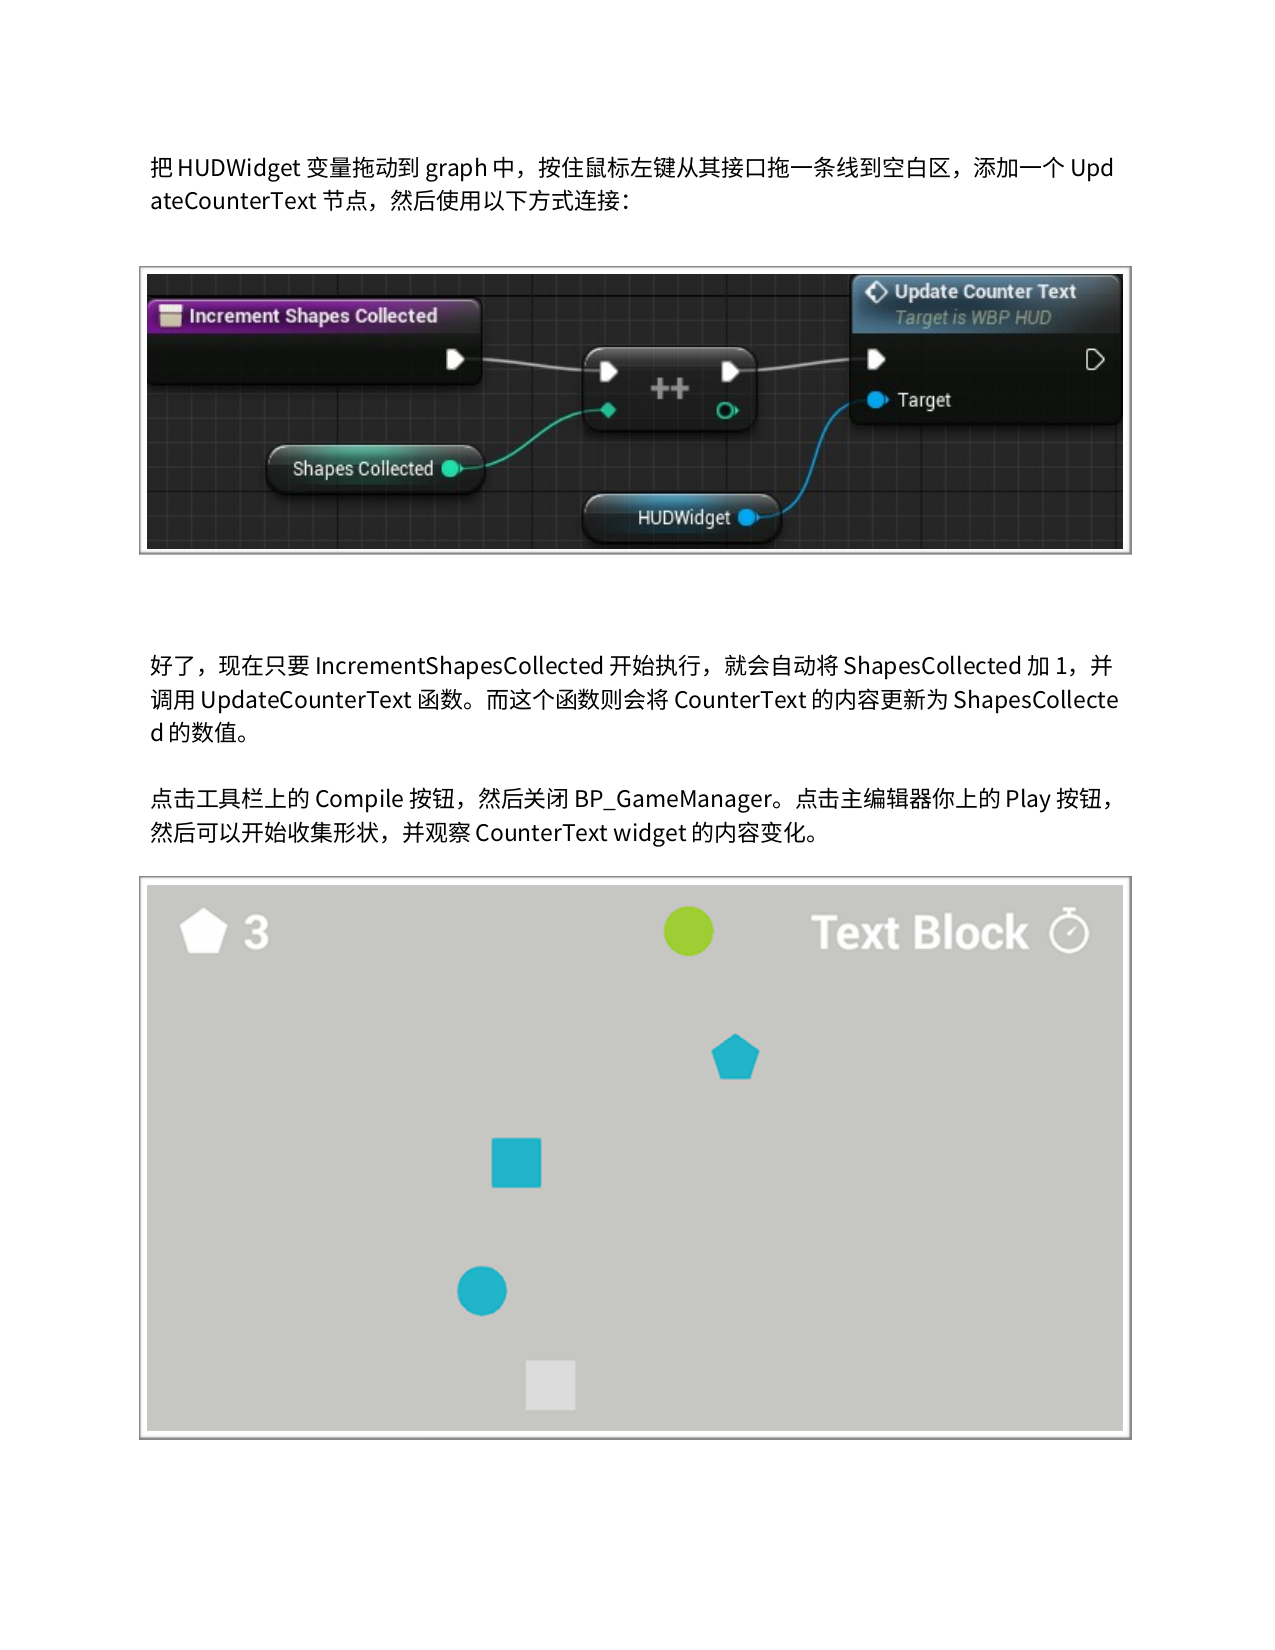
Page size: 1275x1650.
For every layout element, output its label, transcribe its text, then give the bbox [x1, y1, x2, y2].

text 把HUDWidget变量拖动到graph中，按住鼠标左键从其接口拖一条线到空白区，添加一个UpdateCounterText节点，然后使用以下方式连接： [150, 150, 1125, 216]
text 好了，现在只要IncrementShapesCollected开始执行，就会自动将ShapesCollected加1，并调用UpdateCounterText函数。而这个函数则会将CounterText的内容更新为ShapesCollected的数值。 [150, 648, 1125, 748]
text 点击工具栏上的Compile按钮，然后关闭BP_GameManager。点击主编辑器你上的Play按钮，然后可以开始收集形状，并观察CounterText widget的内容变化。 [150, 781, 1125, 848]
picture [139, 266, 1132, 557]
picture [139, 876, 1132, 1440]
